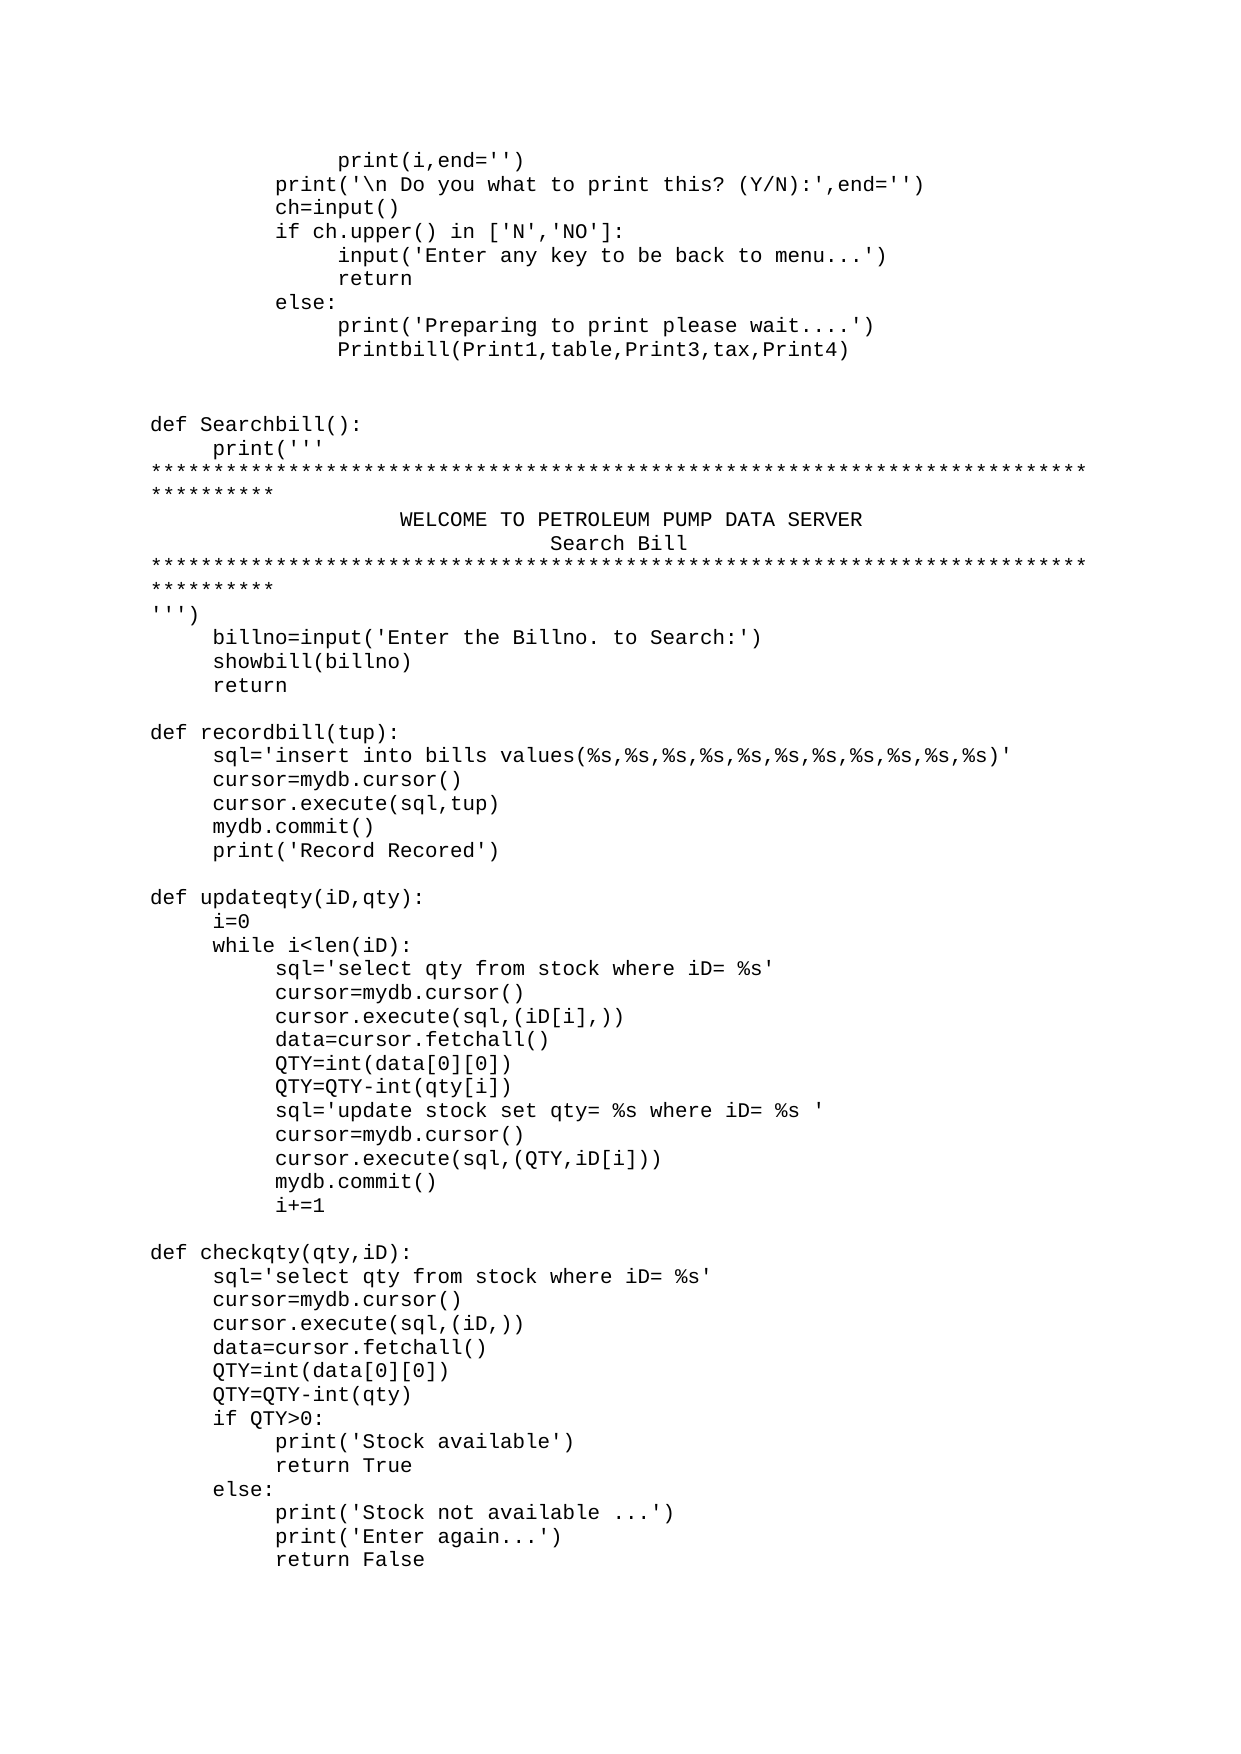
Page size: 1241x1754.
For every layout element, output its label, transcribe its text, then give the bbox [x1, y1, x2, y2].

text mydb.commit() [150, 816, 1090, 840]
text mydb.commit() [150, 1171, 1090, 1195]
text if ch.upper() in ['N','NO']: [150, 221, 1090, 244]
text print('Enter again...') [150, 1526, 1090, 1549]
text print(''' [150, 438, 1090, 462]
text def checkqty(qty,iD): [150, 1242, 1090, 1266]
text while i<len(iD): [150, 935, 1090, 958]
text print(i,end='') [150, 150, 1090, 174]
text print('\n Do you what to print this? (Y/N):',end='') [150, 174, 1090, 197]
text print('Stock available') [150, 1431, 1090, 1455]
text cursor.execute(sql,(iD,)) [150, 1313, 1090, 1337]
text data=cursor.fetchall() [150, 1337, 1090, 1360]
text i=0 [150, 911, 1090, 935]
text sql='select qty from stock where iD= %s' [150, 958, 1090, 982]
text if QTY>0: [150, 1408, 1090, 1431]
text WELCOME TO PETROLEUM PUMP DATA SERVER [150, 509, 1090, 533]
text i+=1 [150, 1195, 1090, 1218]
text return True [150, 1455, 1090, 1478]
text showbill(billno) [150, 651, 1090, 674]
text QTY=QTY-int(qty[i]) [150, 1077, 1090, 1100]
text ************************************************************************************* [150, 556, 1090, 604]
text cursor.execute(sql,(iD[i],)) [150, 1006, 1090, 1029]
text return False [150, 1549, 1090, 1573]
text cursor.execute(sql,(QTY,iD[i])) [150, 1147, 1090, 1171]
text def Searchbill(): [150, 414, 1090, 438]
text def updateqty(iD,qty): [150, 887, 1090, 911]
text ************************************************************************************* [150, 462, 1090, 509]
text print('Record Recored') [150, 840, 1090, 864]
text cursor=mydb.cursor() [150, 769, 1090, 793]
text Printbill(Print1,table,Print3,tax,Print4) [150, 339, 1090, 363]
text sql='update stock set qty= %s where iD= %s ' [150, 1100, 1090, 1124]
text else: [150, 1478, 1090, 1502]
text else: [150, 292, 1090, 316]
text print('Stock not available ...') [150, 1502, 1090, 1526]
text QTY=int(data[0][0]) [150, 1360, 1090, 1384]
text ''') [150, 604, 1090, 627]
text QTY=int(data[0][0]) [150, 1053, 1090, 1077]
text cursor.execute(sql,tup) [150, 793, 1090, 816]
text return [150, 674, 1090, 698]
text def recordbill(tup): [150, 722, 1090, 746]
text Search Bill [150, 533, 1090, 556]
text sql='insert into bills values(%s,%s,%s,%s,%s,%s,%s,%s,%s,%s,%s)' [150, 746, 1090, 769]
text cursor=mydb.cursor() [150, 1289, 1090, 1313]
text QTY=QTY-int(qty) [150, 1384, 1090, 1408]
text return [150, 268, 1090, 292]
text sql='select qty from stock where iD= %s' [150, 1266, 1090, 1289]
text cursor=mydb.cursor() [150, 982, 1090, 1006]
text input('Enter any key to be back to menu...') [150, 244, 1090, 268]
text cursor=mydb.cursor() [150, 1124, 1090, 1147]
text data=cursor.fetchall() [150, 1029, 1090, 1053]
text print('Preparing to print please wait....') [150, 316, 1090, 339]
text ch=input() [150, 197, 1090, 221]
text billno=input('Enter the Billno. to Search:') [150, 627, 1090, 651]
